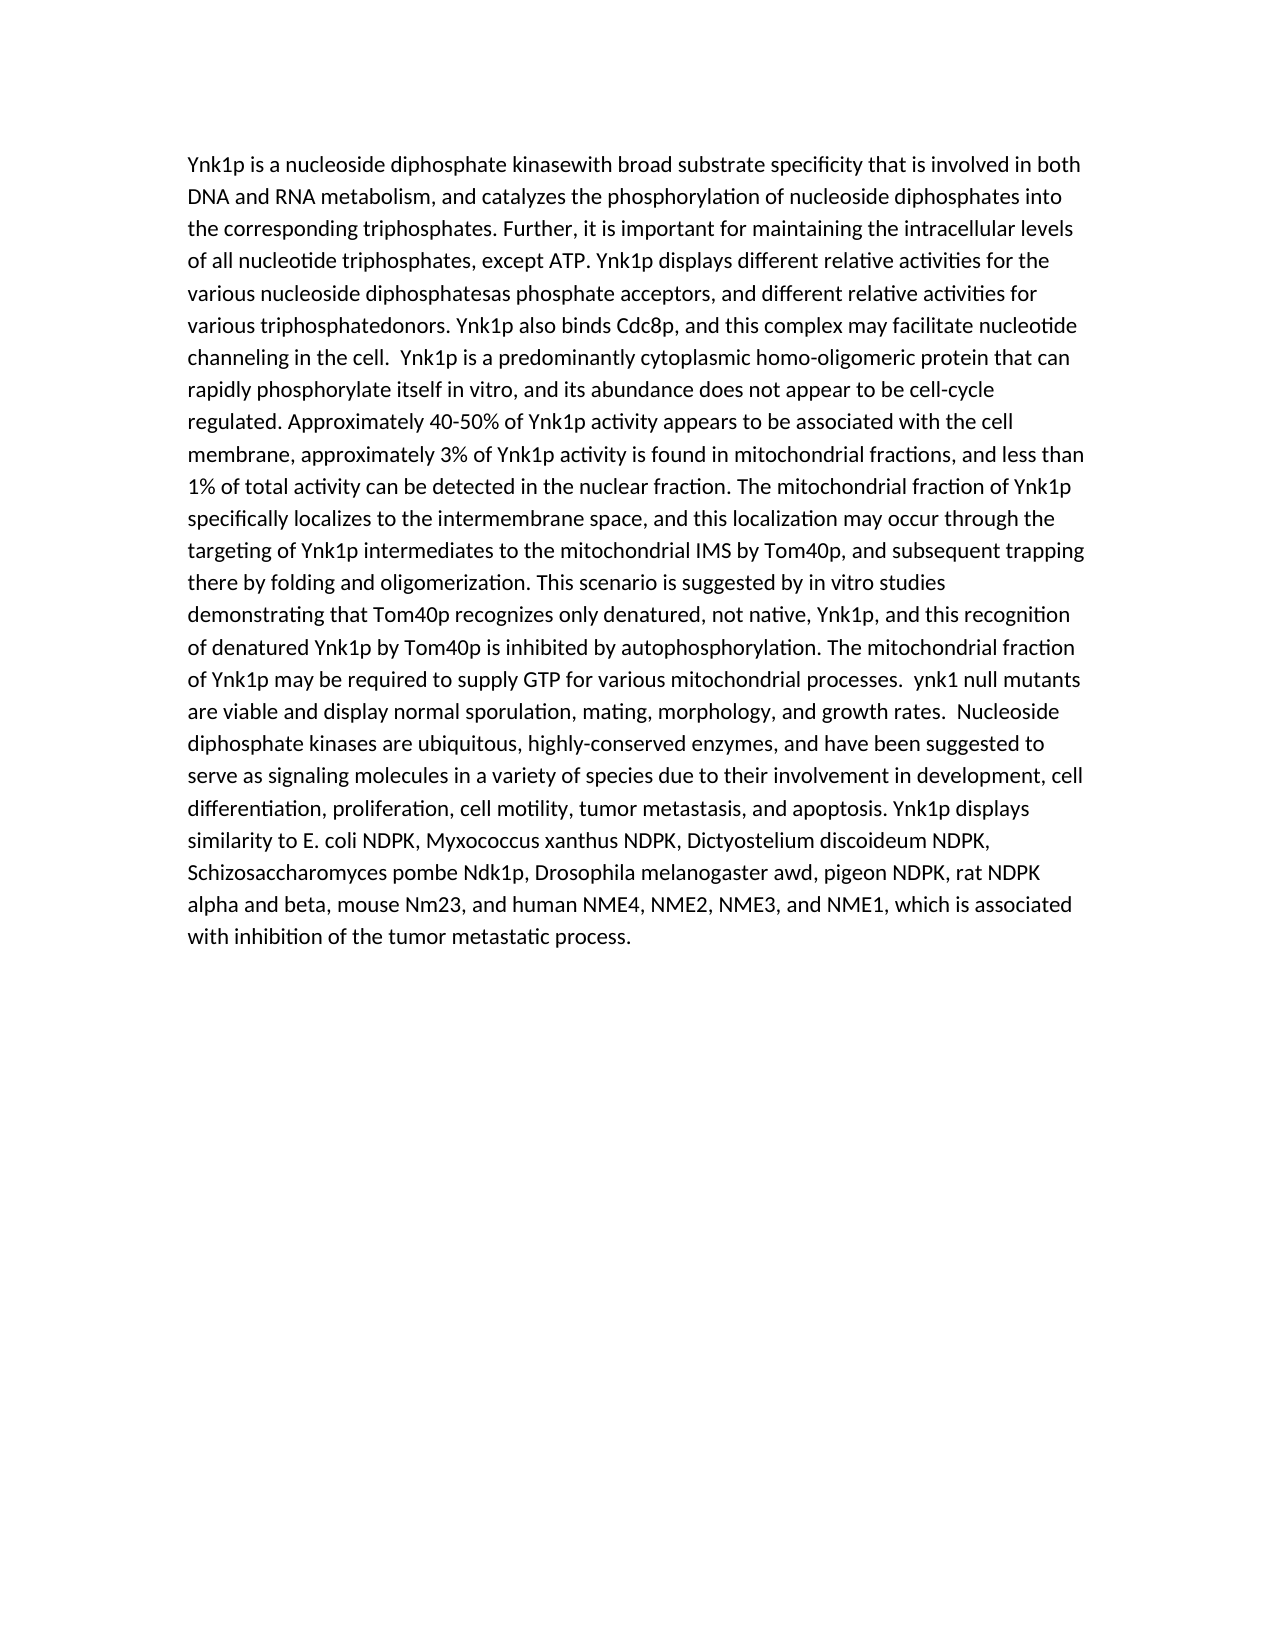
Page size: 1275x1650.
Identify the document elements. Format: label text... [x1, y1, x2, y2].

text Ynk1p is a nucleoside diphosphate kinasewith broad substrate specificity that is involved in both DNA and RNA metabolism, and catalyzes the phosphorylation of nucleoside diphosphates into the corresponding triphosphates. Further, it is important for maintaining the intracellular levels of all nucleotide triphosphates, except ATP. Ynk1p displays different relative activities for the various nucleoside diphosphatesas phosphate acceptors, and different relative activities for various triphosphatedonors. Ynk1p also binds Cdc8p, and this complex may facilitate nucleotide channeling in the cell. Ynk1p is a predominantly cytoplasmic homo-oligomeric protein that can rapidly phosphorylate itself in vitro, and its abundance does not appear to be cell-cycle regulated. Approximately 40-50% of Ynk1p activity appears to be associated with the cell membrane, approximately 3% of Ynk1p activity is found in mitochondrial fractions, and less than 1% of total activity can be detected in the nuclear fraction. The mitochondrial fraction of Ynk1p specifically localizes to the intermembrane space, and this localization may occur through the targeting of Ynk1p intermediates to the mitochondrial IMS by Tom40p, and subsequent trapping there by folding and oligomerization. This scenario is suggested by in vitro studies demonstrating that Tom40p recognizes only denatured, not native, Ynk1p, and this recognition of denatured Ynk1p by Tom40p is inhibited by autophosphorylation. The mitochondrial fraction of Ynk1p may be required to supply GTP for various mitochondrial processes. ynk1 null mutants are viable and display normal sporulation, mating, morphology, and growth rates. Nucleoside diphosphate kinases are ubiquitous, highly-conserved enzymes, and have been suggested to serve as signaling molecules in a variety of species due to their involvement in development, cell differentiation, proliferation, cell motility, tumor metastasis, and apoptosis. Ynk1p displays similarity to E. coli NDPK, Myxococcus xanthus NDPK, Dictyostelium discoideum NDPK, Schizosaccharomyces pombe Ndk1p, Drosophila melanogaster awd, pigeon NDPK, rat NDPK alpha and beta, mouse Nm23, and human NME4, NME2, NME3, and NME1, which is associated with inhibition of the tumor metastatic process. [187, 150, 1087, 951]
